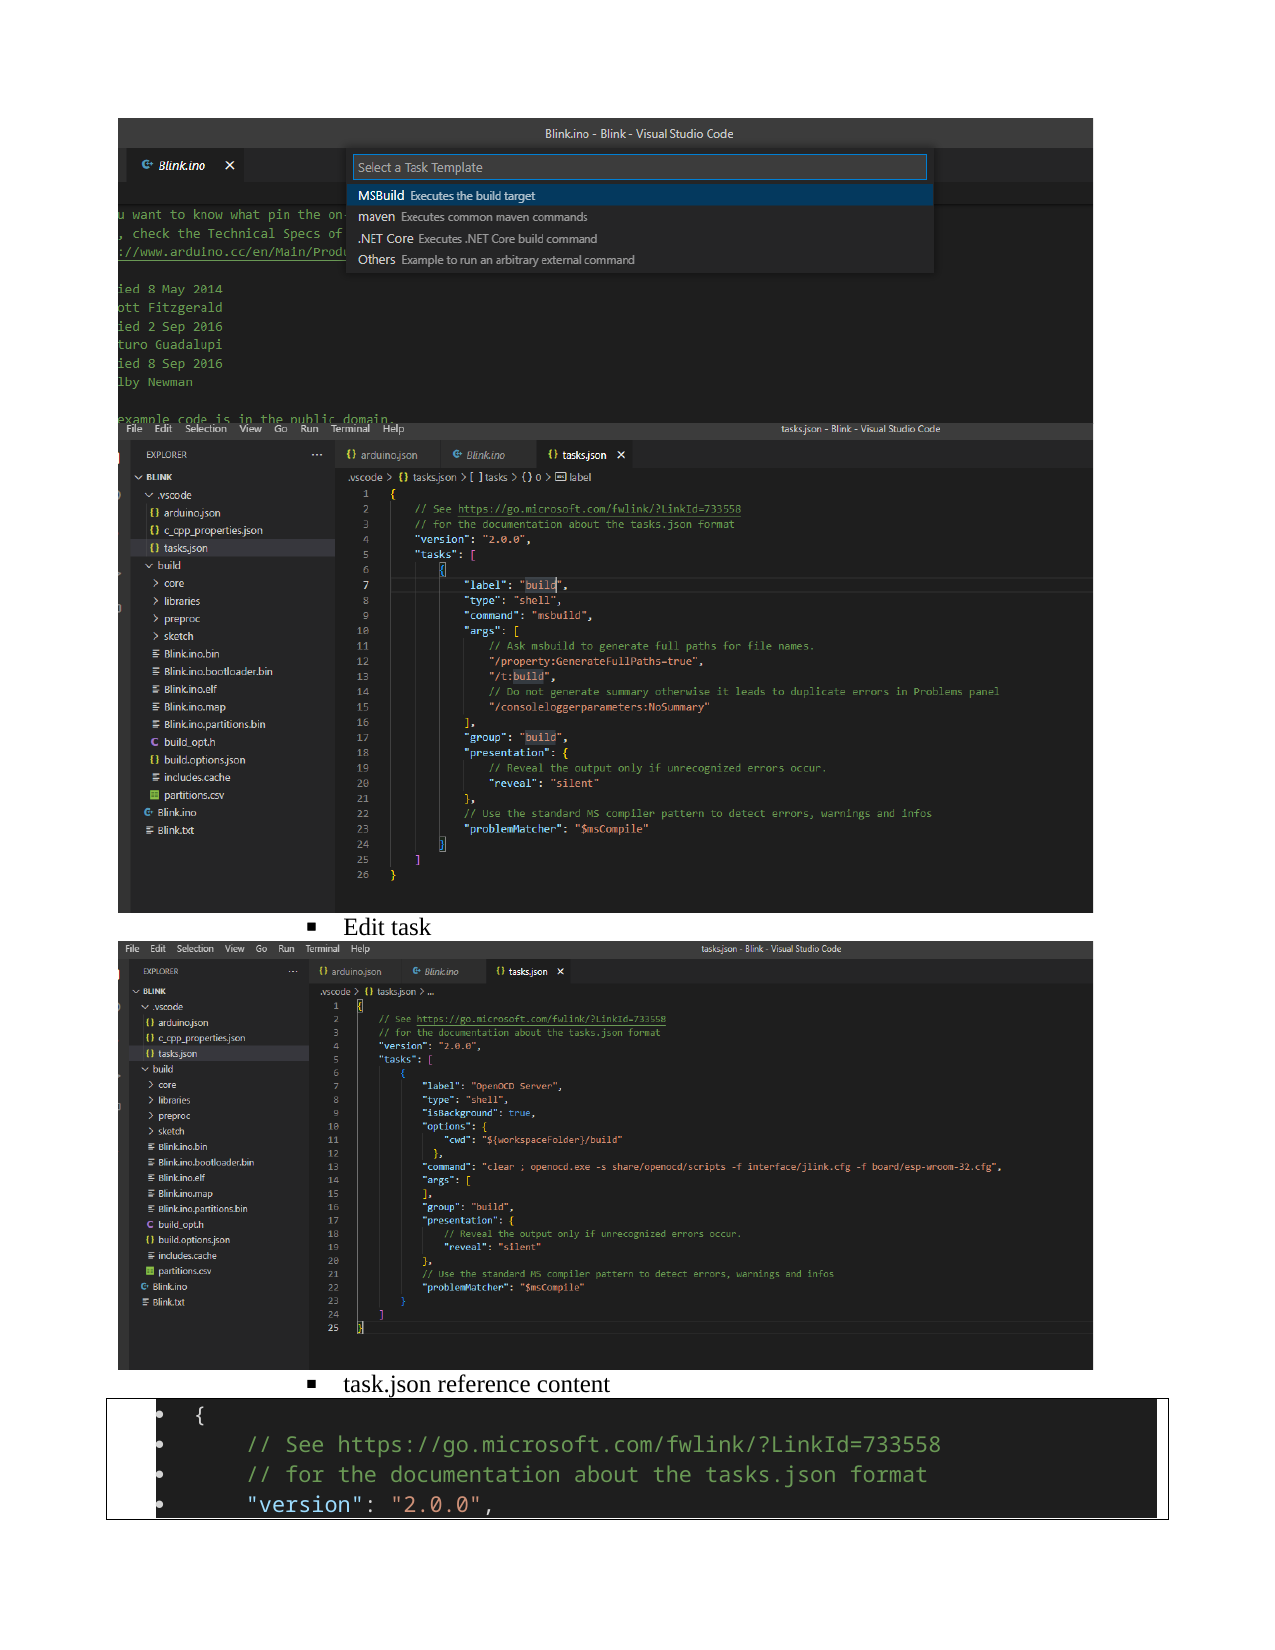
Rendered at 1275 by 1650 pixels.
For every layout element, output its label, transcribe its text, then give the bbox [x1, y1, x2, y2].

picture [118, 941, 1094, 1370]
list task.json reference content [306, 1369, 1157, 1398]
picture [118, 118, 1094, 913]
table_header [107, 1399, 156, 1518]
list Edit task [306, 912, 1157, 941]
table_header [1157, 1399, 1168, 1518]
